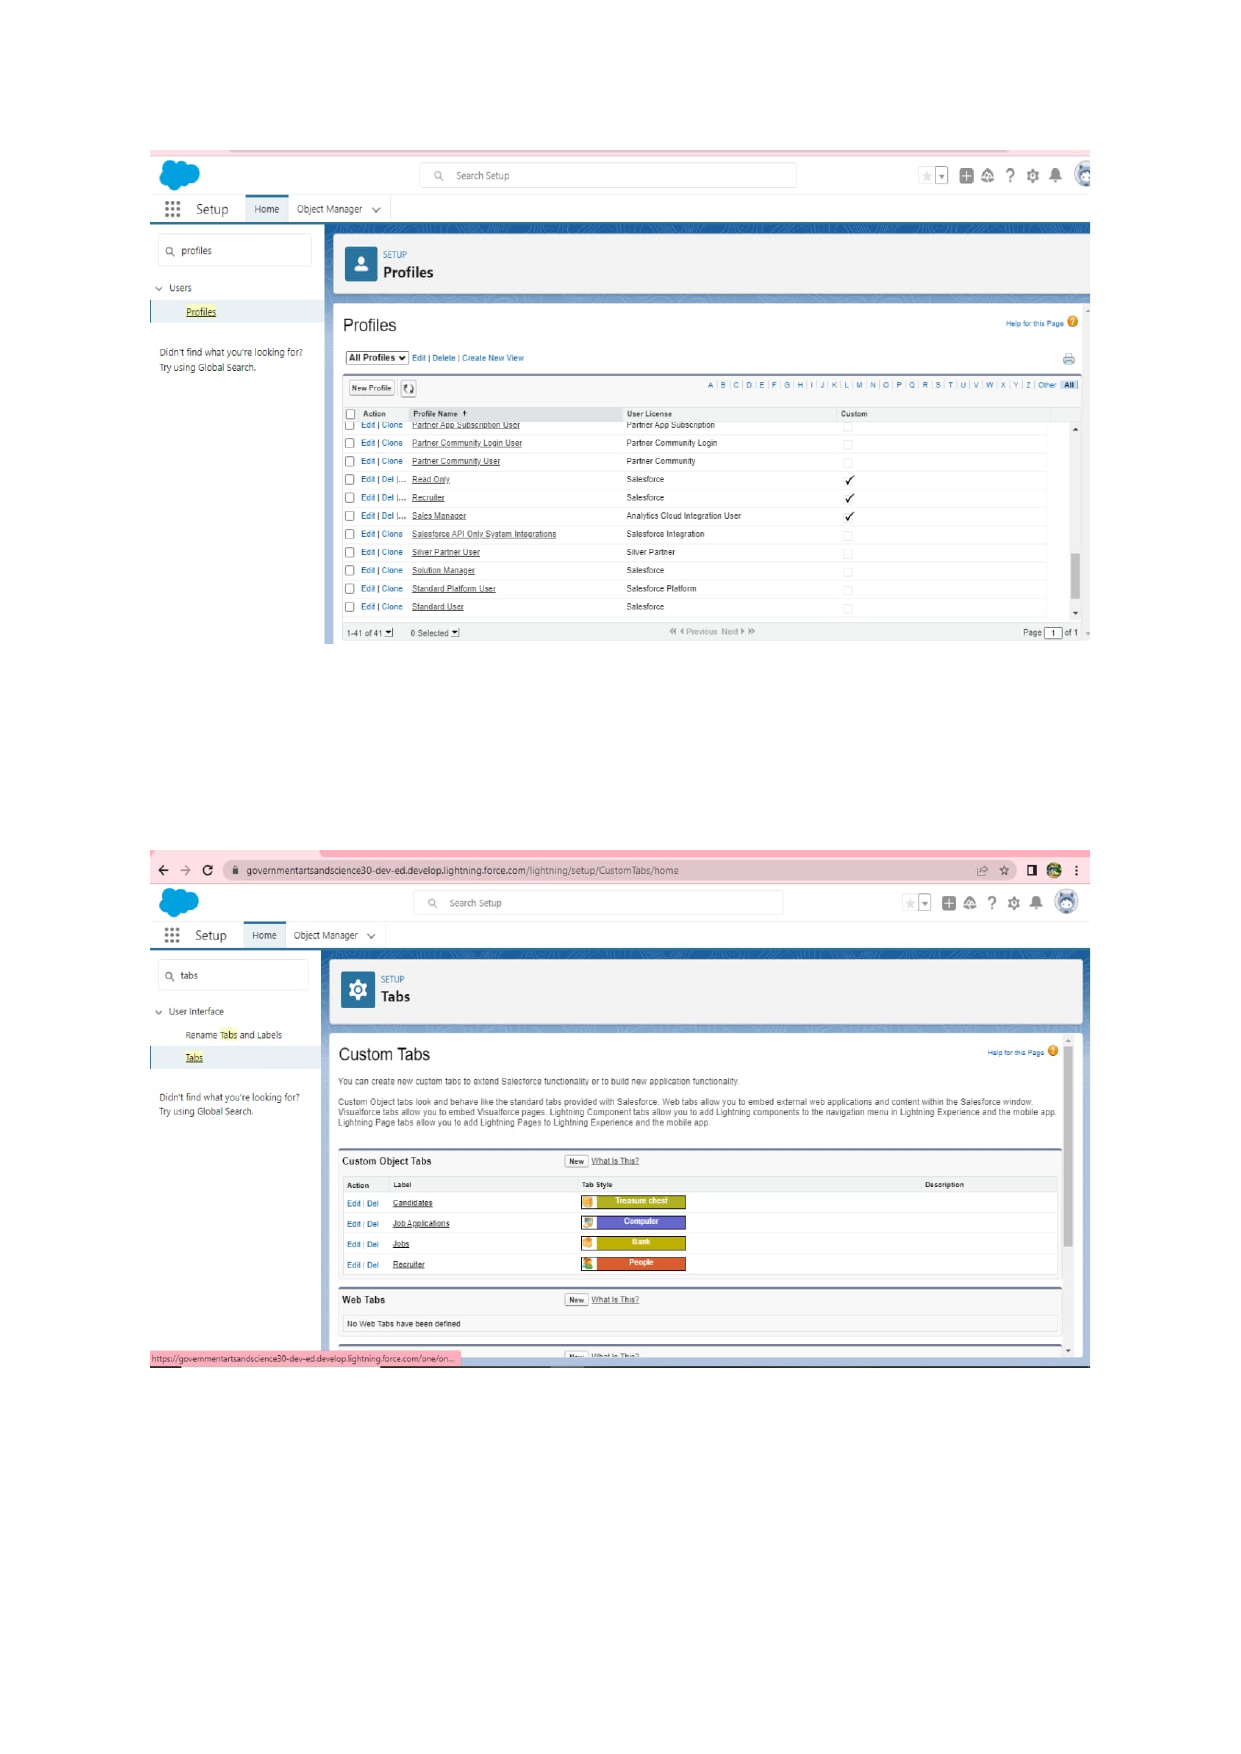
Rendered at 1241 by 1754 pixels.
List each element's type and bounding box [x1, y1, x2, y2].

picture [150, 150, 1091, 644]
picture [150, 850, 1091, 1368]
